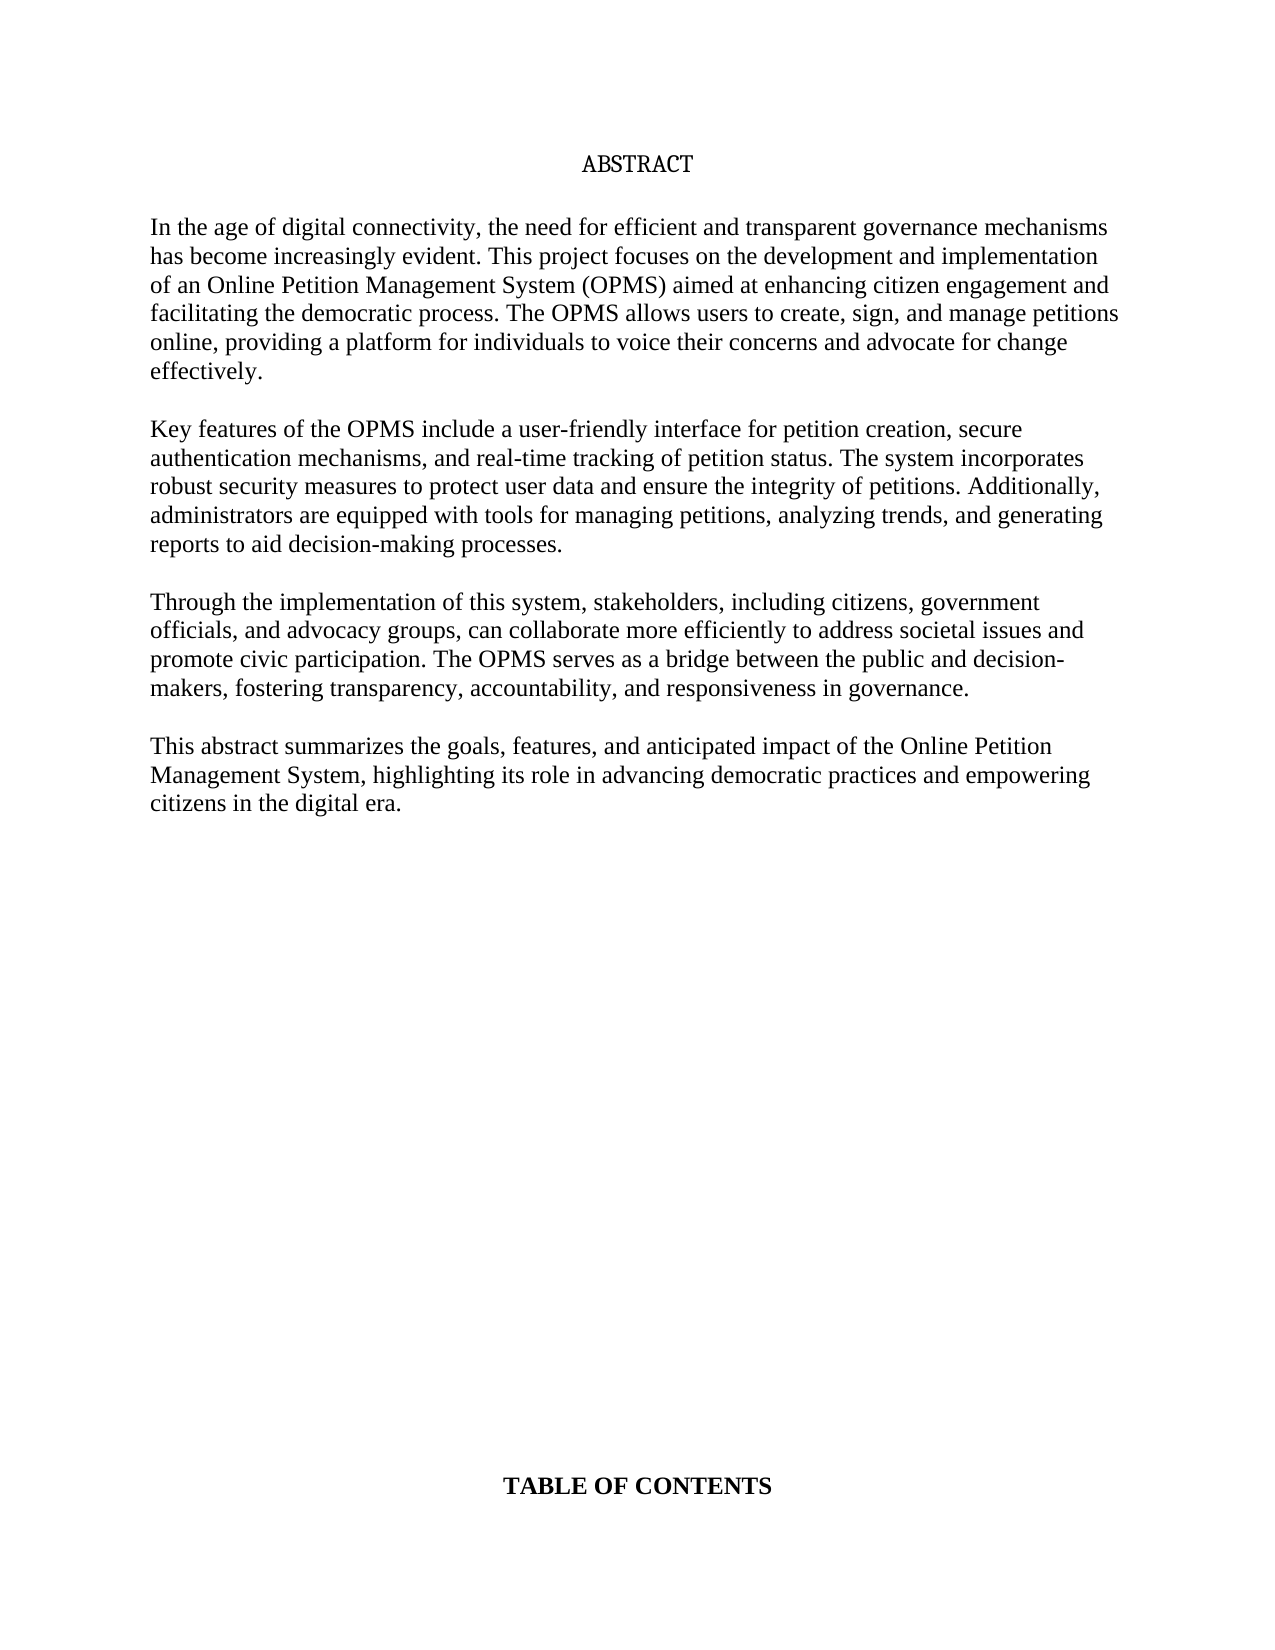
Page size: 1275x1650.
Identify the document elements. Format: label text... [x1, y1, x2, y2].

text TABLE OF CONTENTS [150, 1471, 1125, 1500]
text Through the implementation of this system, stakeholders, including citizens, government officials, and advocacy groups, can collaborate more efficiently to address societal issues and promote civic participation. The OPMS serves as a bridge between the public and decision-makers, fostering transparency, accountability, and responsiveness in governance. [150, 587, 1125, 702]
subtitle ABSTRACT [150, 150, 1125, 179]
text In the age of digital connectivity, the need for efficient and transparent governance mechanisms has become increasingly evident. This project focuses on the development and implementation of an Online Petition Management System (OPMS) aimed at enhancing citizen engagement and facilitating the democratic process. The OPMS allows users to create, sign, and manage petitions online, providing a platform for individuals to voice their concerns and advocate for change effectively. [150, 212, 1125, 385]
text This abstract summarizes the goals, features, and anticipated impact of the Online Petition Management System, highlighting its role in advancing democratic practices and empowering citizens in the digital era. [150, 731, 1125, 817]
text Key features of the OPMS include a user-friendly interface for petition creation, secure authentication mechanisms, and real-time tracking of petition status. The system incorporates robust security measures to protect user data and ensure the integrity of petitions. Additionally, administrators are equipped with tools for managing petitions, analyzing trends, and generating reports to aid decision-making processes. [150, 414, 1125, 558]
